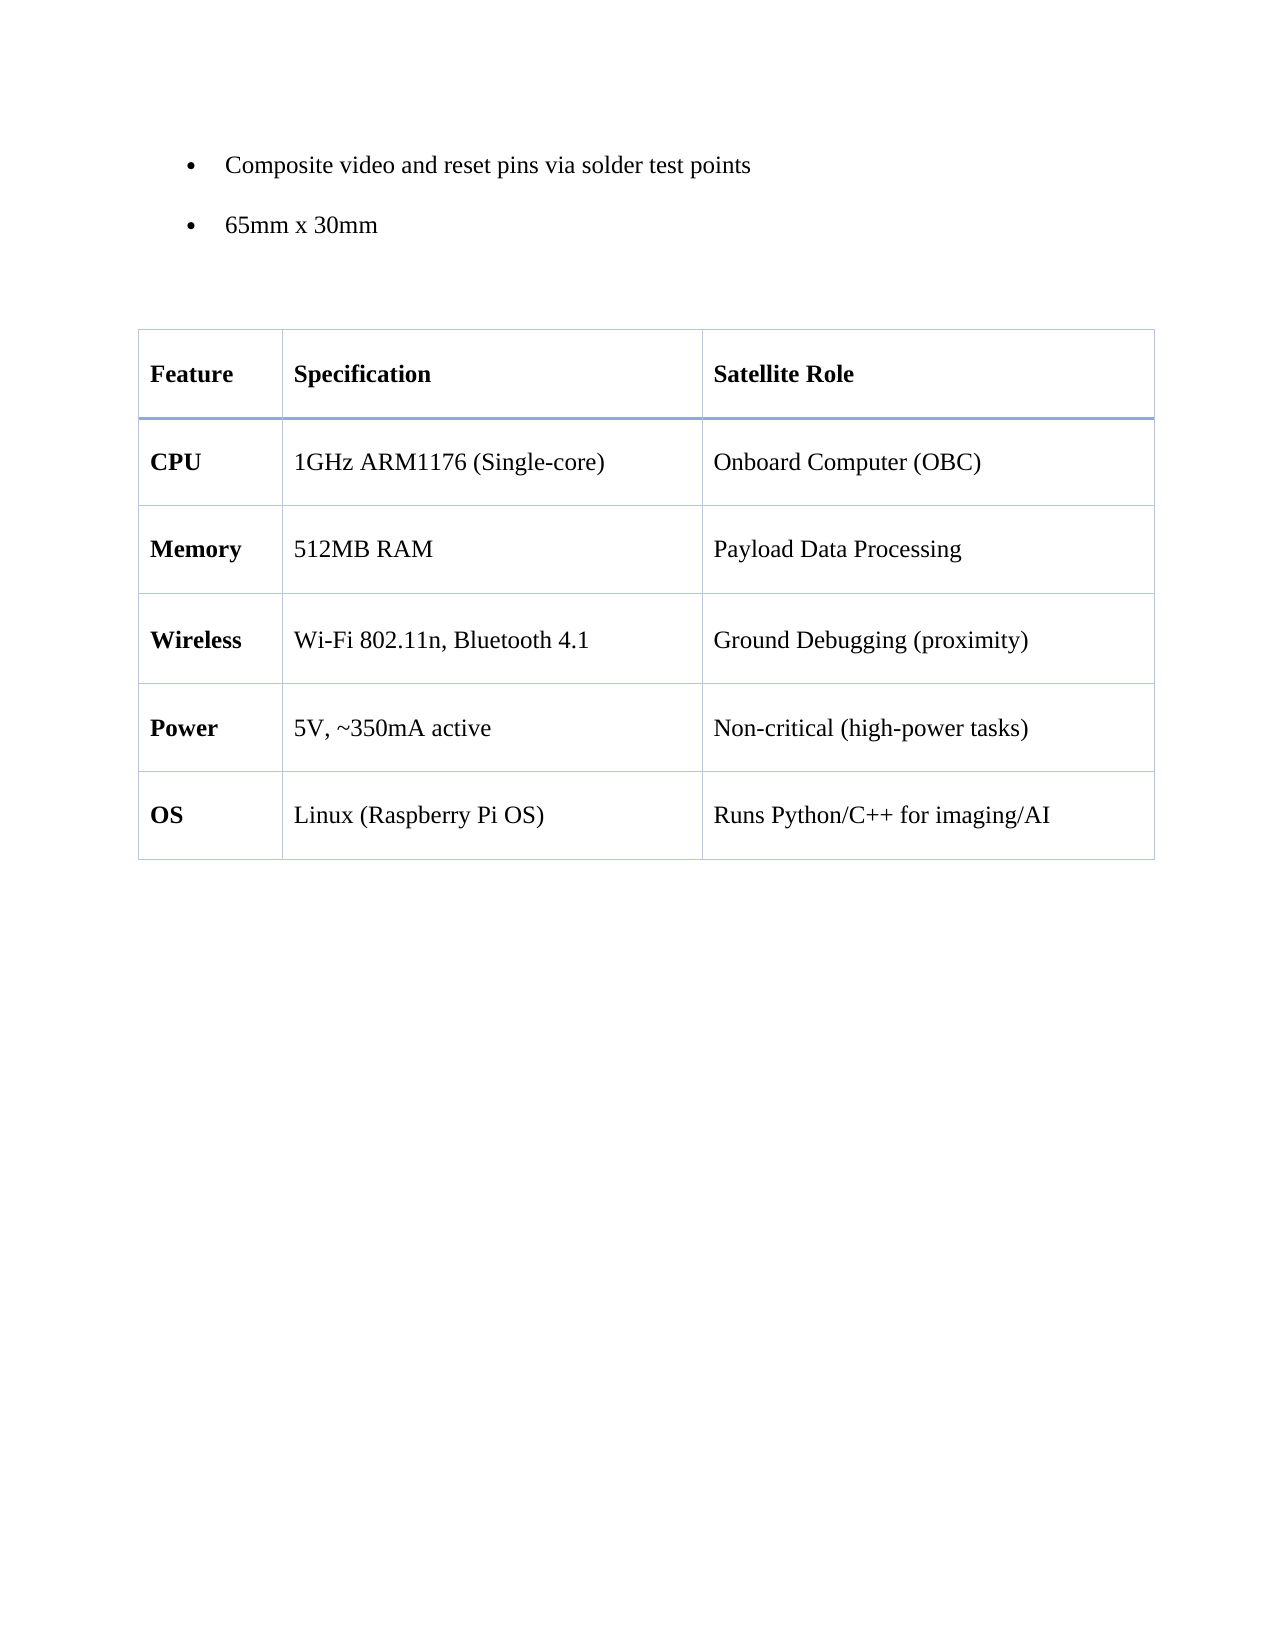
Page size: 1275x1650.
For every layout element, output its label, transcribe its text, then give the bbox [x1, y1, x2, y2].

table_cell Memory [139, 506, 282, 593]
table_cell Wireless [139, 594, 282, 683]
table_header Feature [139, 330, 282, 417]
list Composite video and reset pins via solder test points [187, 150, 1125, 179]
list 65mm x 30mm [187, 210, 1125, 238]
table_cell Ground Debugging (proximity) [703, 594, 1154, 683]
table_cell Linux (Raspberry Pi OS) [283, 772, 702, 859]
table_cell 5V, ~350mA active [283, 684, 702, 771]
table_cell Runs Python/C++ for imaging/AI [703, 772, 1154, 859]
table_cell Wi-Fi 802.11n, Bluetooth 4.1 [283, 594, 702, 683]
table_cell 1GHz ARM1176 (Single-core) [283, 420, 702, 505]
table_header Specification [283, 330, 702, 417]
table_cell OS [139, 772, 282, 859]
table_cell Power [139, 684, 282, 771]
table_cell Onboard Computer (OBC) [703, 420, 1154, 505]
table_cell CPU [139, 420, 282, 505]
table_header Satellite Role [703, 330, 1154, 417]
table_cell Non-critical (high-power tasks) [703, 684, 1154, 771]
table_cell 512MB RAM [283, 506, 702, 593]
table_cell Payload Data Processing [703, 506, 1154, 593]
